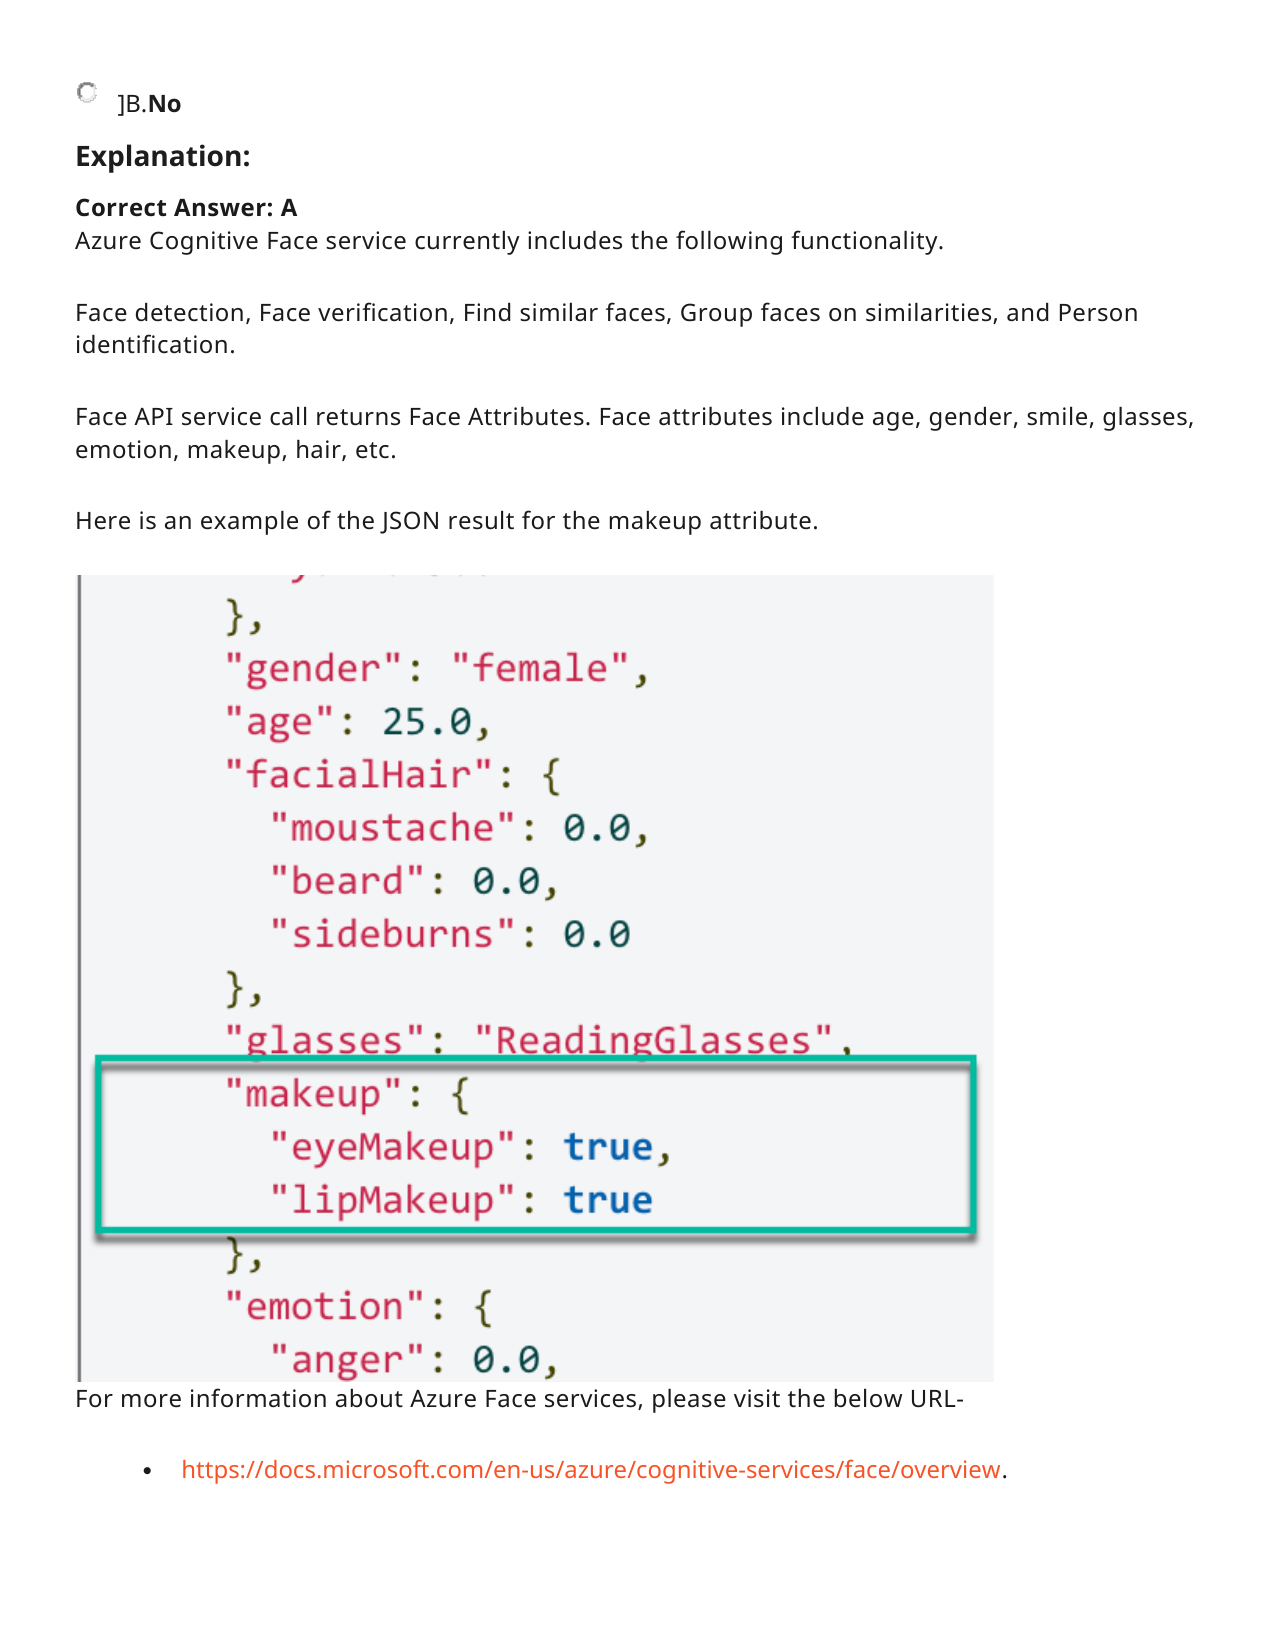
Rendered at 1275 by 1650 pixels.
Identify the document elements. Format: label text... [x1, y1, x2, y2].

text For more information about Azure Face services, please visit the below URL- [75, 1381, 1200, 1414]
picture [75, 575, 994, 1382]
text Explanation: [75, 136, 1200, 174]
list https://docs.microsoft.com/en-us/azure/cognitive-services/face/overview. [144, 1453, 1169, 1486]
text ]B.No [75, 75, 1200, 119]
text Correct Answer: A [75, 191, 1200, 224]
text Face detection, Face verification, Find similar faces, Group faces on similarities, and Person identification. [75, 296, 1200, 361]
text Face API service call returns Face Attributes. Face attributes include age, gender, smile, glasses, emotion, makeup, hair, etc. [75, 400, 1200, 465]
text Here is an example of the JSON result for the makeup attribute. [75, 504, 1200, 537]
text Azure Cognitive Face service currently includes the following functionality. [75, 224, 1200, 256]
